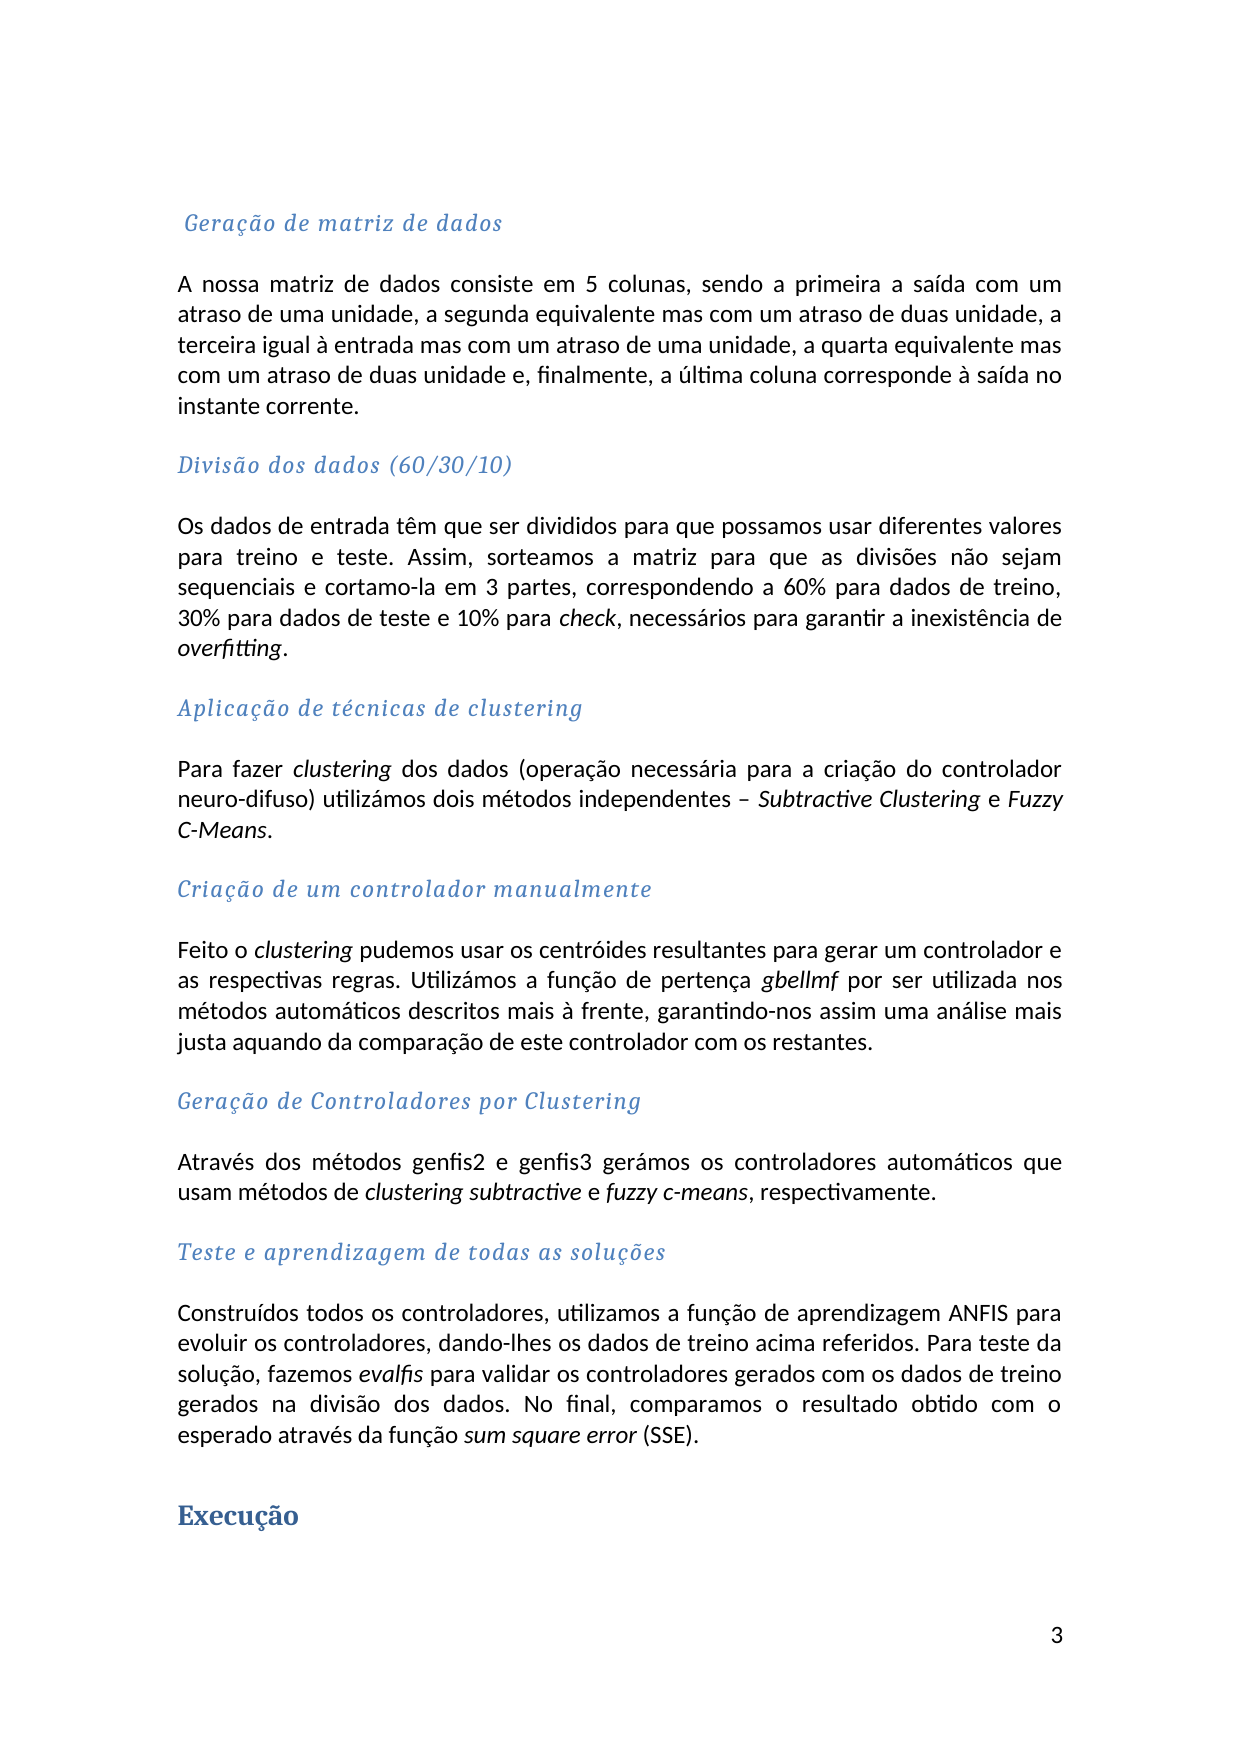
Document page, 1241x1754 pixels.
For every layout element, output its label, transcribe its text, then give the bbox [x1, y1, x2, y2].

subtitle Geração de matriz de dados [177, 209, 1063, 237]
subtitle Teste e aprendizagem de todas as soluções [177, 1238, 1063, 1266]
text Feito o clustering pudemos usar os centróides resultantes para gerar um controlador e as respectivas regras. Utilizámos a função de pertença gbellmf por ser utilizada nos métodos automáticos descritos mais à frente, garantindo-nos assim uma análise mais justa aquando da comparação de este controlador com os restantes. [177, 934, 1063, 1056]
subtitle Criação de um controlador manualmente [177, 875, 1063, 904]
subtitle Aplicação de técnicas de clustering [177, 693, 1063, 722]
text Construídos todos os controladores, utilizamos a função de aprendizagem ANFIS para evoluir os controladores, dando-lhes os dados de treino acima referidos. Para teste da solução, fazemos evalfis para validar os controladores gerados com os dados de treino gerados na divisão dos dados. No final, comparamos o resultado obtido com o esperado através da função sum square error (SSE). [177, 1297, 1063, 1449]
text Através dos métodos genfis2 e genfis3 gerámos os controladores automáticos que usam métodos de clustering subtractive e fuzzy c-means, respectivamente. [177, 1146, 1063, 1207]
text Os dados de entrada têm que ser divididos para que possamos usar diferentes valores para treino e teste. Assim, sorteamos a matriz para que as divisões não sejam sequenciais e cortamo-la em 3 partes, correspondendo a 60% para dados de treino, 30% para dados de teste e 10% para check, necessários para garantir a inexistência de overfitting. [177, 510, 1063, 663]
subtitle Geração de Controladores por Clustering [177, 1087, 1063, 1116]
subtitle Divisão dos dados (60/30/10) [177, 451, 1063, 480]
subtitle Execução [177, 1499, 1063, 1533]
text Para fazer clustering dos dados (operação necessária para a criação do controlador neuro-difuso) utilizámos dois métodos independentes – Subtractive Clustering e Fuzzy C-Means. [177, 753, 1063, 844]
text A nossa matriz de dados consiste em 5 colunas, sendo a primeira a saída com um atraso de uma unidade, a segunda equivalente mas com um atraso de duas unidade, a terceira igual à entrada mas com um atraso de uma unidade, a quarta equivalente mas com um atraso de duas unidade e, finalmente, a última coluna corresponde à saída no instante corrente. [177, 268, 1063, 421]
